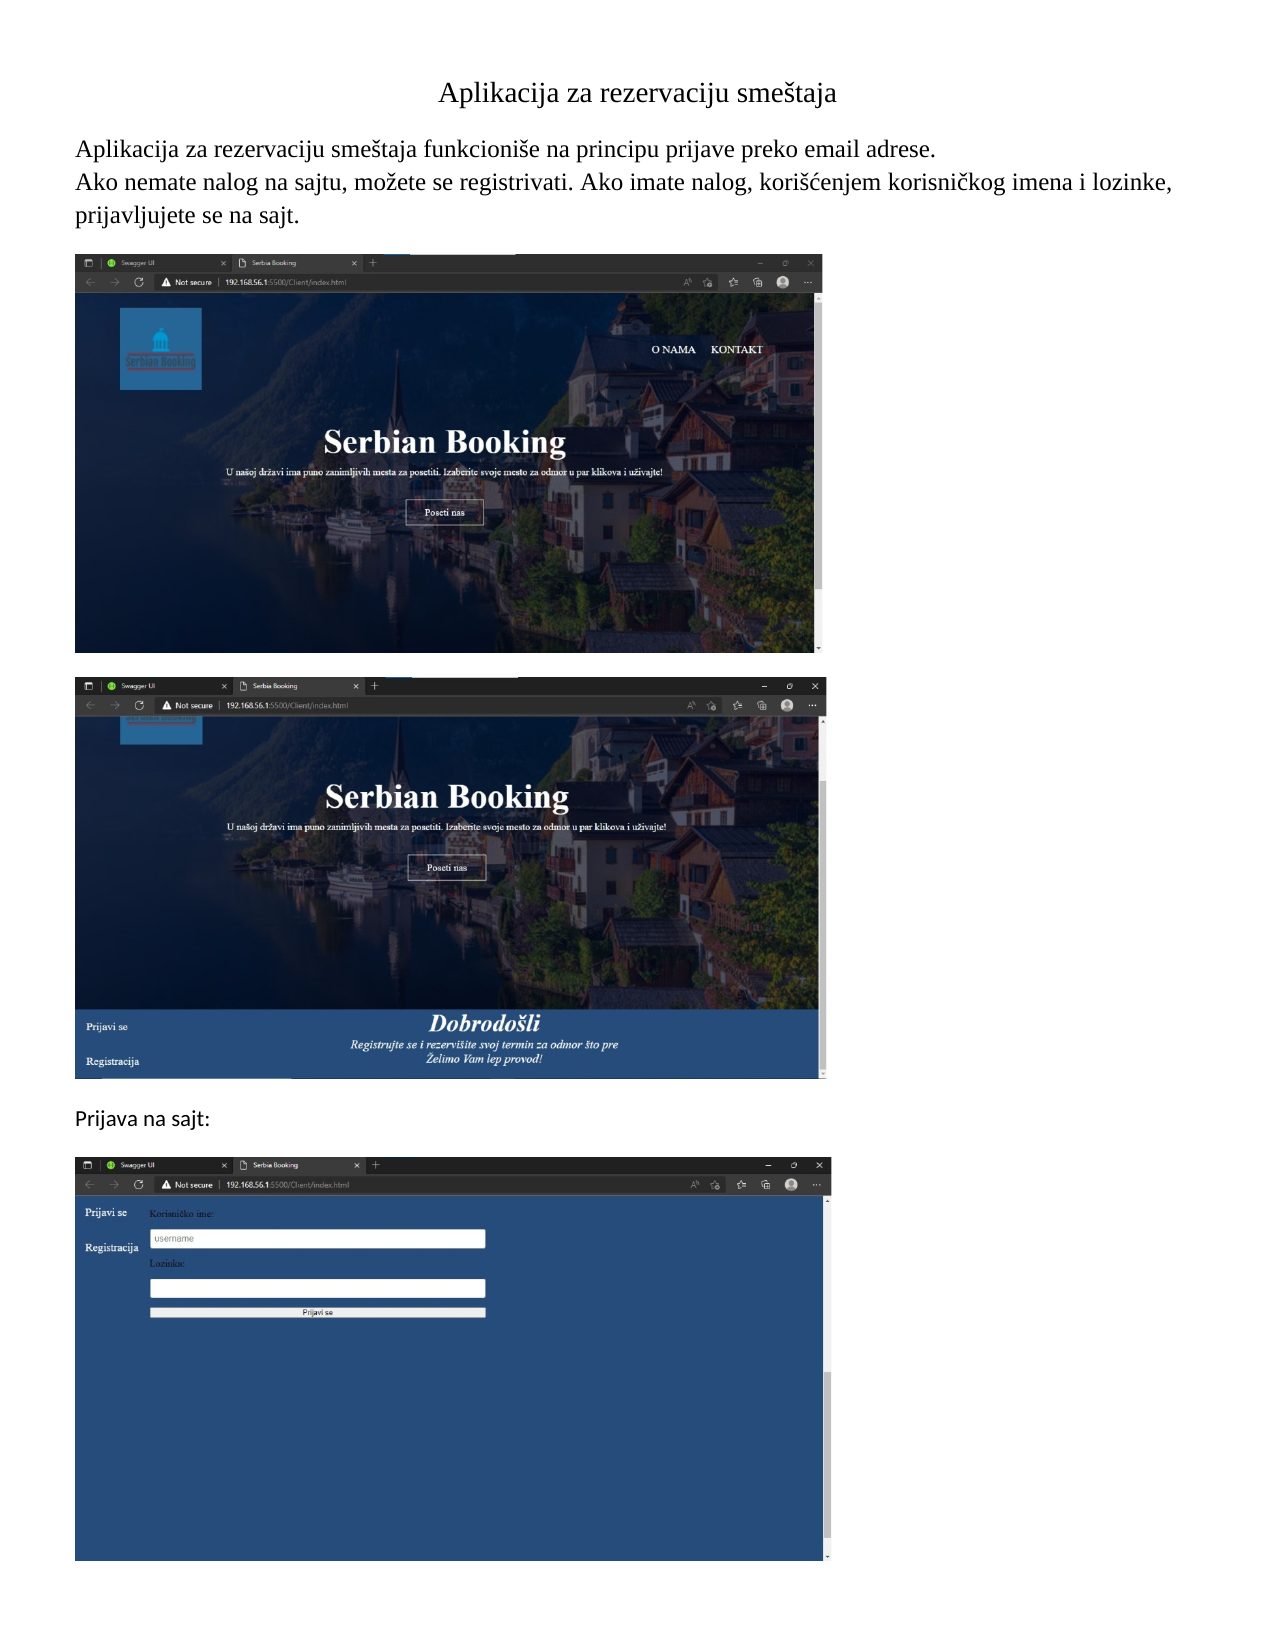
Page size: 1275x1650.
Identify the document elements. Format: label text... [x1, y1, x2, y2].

text Prijava na sajt: [75, 1104, 1200, 1132]
picture [75, 677, 827, 1079]
picture [75, 254, 823, 653]
picture [75, 1157, 832, 1561]
text Aplikacija za rezervaciju smeštaja funkcioniše na principu prijave preko email adrese. Ako nemate nalog na sajtu, možete se registrivati. Ako imate nalog, korišćenjem korisničkog imena i lozinke, prijavljujete se na sajt. [75, 134, 1200, 229]
text Aplikacija za rezervaciju smeštaja [75, 75, 1200, 108]
